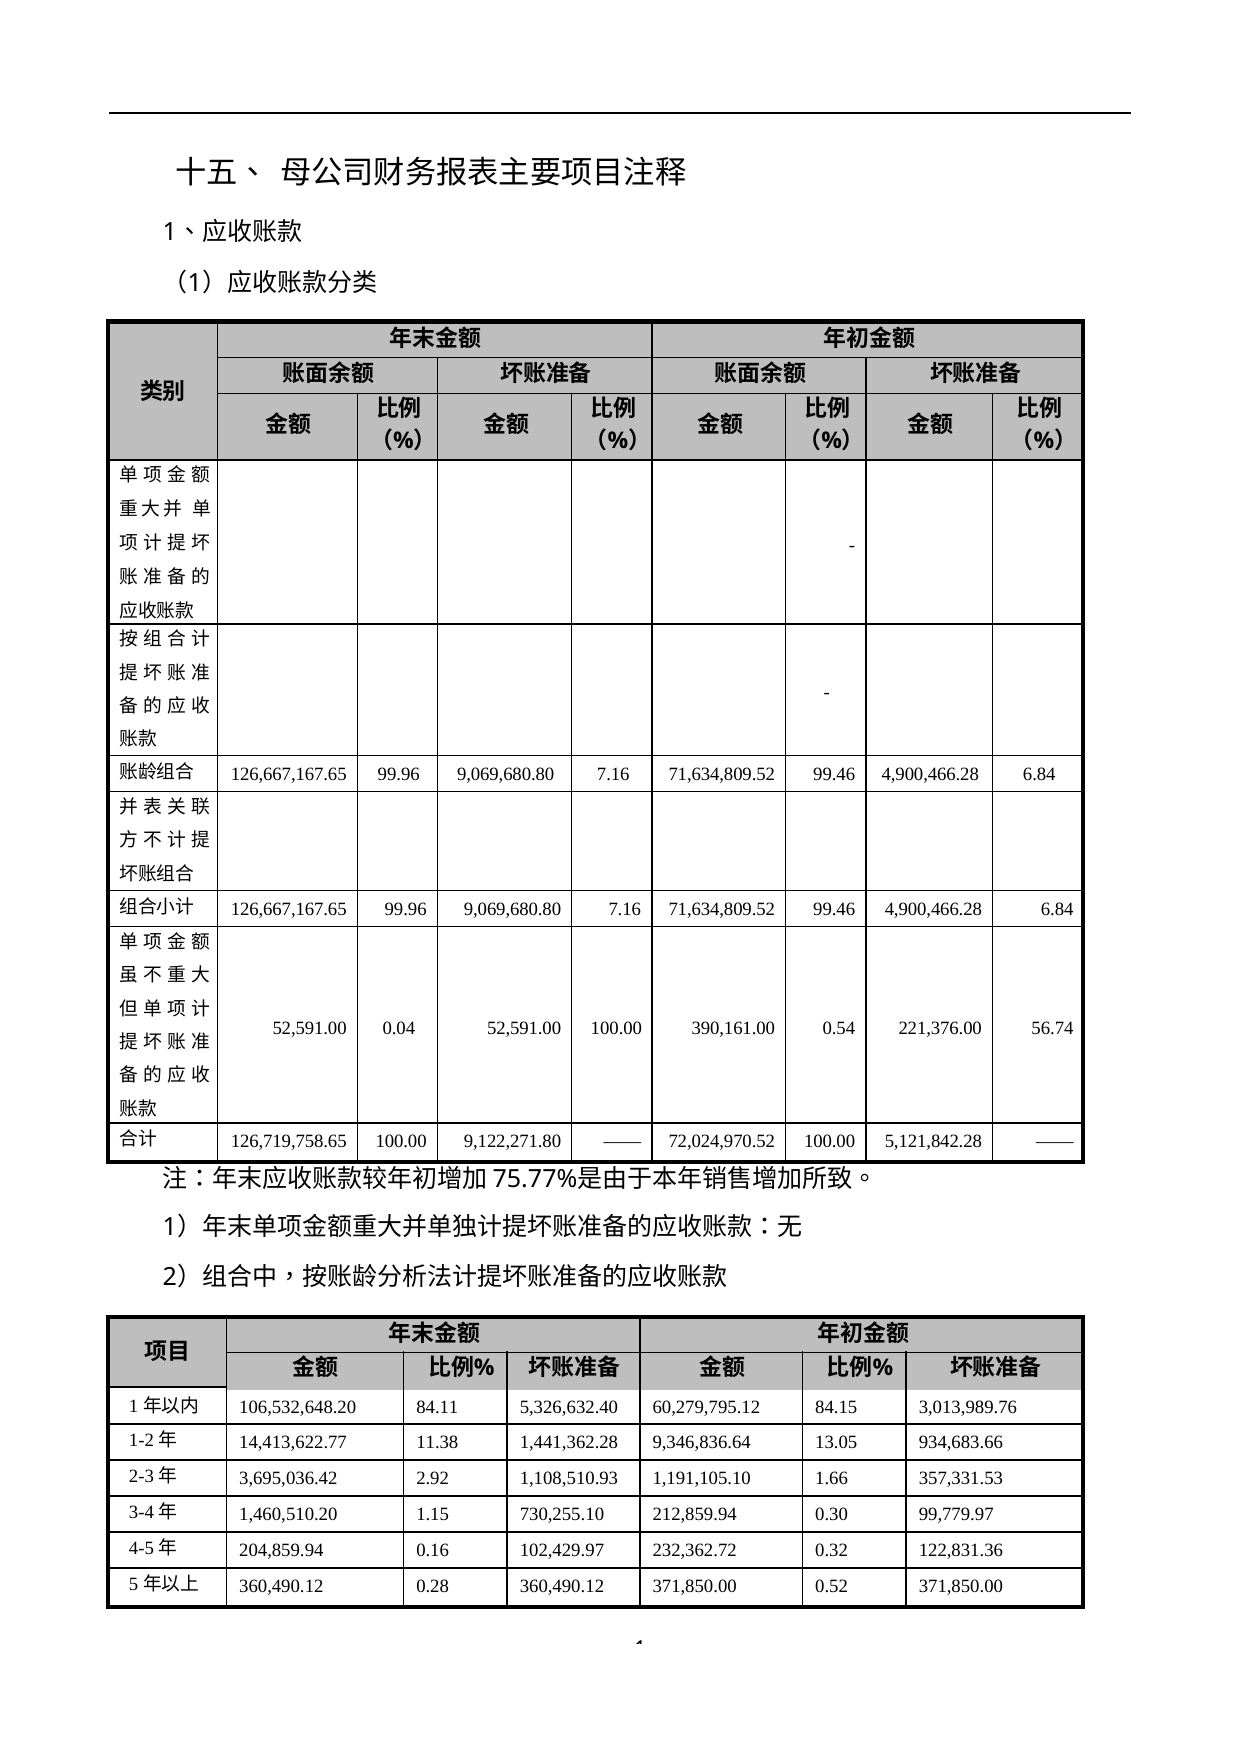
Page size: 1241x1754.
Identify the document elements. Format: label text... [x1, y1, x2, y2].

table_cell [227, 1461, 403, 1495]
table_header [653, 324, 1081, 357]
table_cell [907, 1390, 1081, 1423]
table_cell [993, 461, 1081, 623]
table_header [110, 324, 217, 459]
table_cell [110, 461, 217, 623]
text 1）年末单项金额重大并单独计提坏账准备的应收账款：无 [162, 1209, 1132, 1243]
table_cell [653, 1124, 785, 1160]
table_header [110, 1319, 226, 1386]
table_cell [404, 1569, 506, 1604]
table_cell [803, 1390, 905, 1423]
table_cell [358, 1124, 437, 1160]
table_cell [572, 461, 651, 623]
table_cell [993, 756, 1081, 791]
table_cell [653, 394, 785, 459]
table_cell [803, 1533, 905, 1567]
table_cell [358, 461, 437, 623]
text 注：年末应收账款较年初增加75.77%是由于本年销售增加所致。 [162, 1164, 1132, 1193]
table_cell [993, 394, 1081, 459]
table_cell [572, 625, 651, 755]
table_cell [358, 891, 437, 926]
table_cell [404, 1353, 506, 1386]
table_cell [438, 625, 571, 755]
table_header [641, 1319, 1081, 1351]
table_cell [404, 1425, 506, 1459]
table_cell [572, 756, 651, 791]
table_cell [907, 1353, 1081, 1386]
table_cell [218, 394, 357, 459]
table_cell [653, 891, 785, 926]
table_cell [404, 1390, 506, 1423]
subtitle 十五、 母公司财务报表主要项目注释 [175, 151, 1132, 193]
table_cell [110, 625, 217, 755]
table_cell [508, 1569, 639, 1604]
text 1、应收账款 [162, 214, 1132, 248]
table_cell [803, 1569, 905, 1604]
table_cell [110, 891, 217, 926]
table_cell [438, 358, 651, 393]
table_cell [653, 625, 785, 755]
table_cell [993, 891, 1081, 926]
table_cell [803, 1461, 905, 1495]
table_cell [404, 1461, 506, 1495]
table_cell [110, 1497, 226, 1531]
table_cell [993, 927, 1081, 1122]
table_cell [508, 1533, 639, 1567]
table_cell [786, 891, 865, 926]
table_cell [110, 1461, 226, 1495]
text 2）组合中，按账龄分析法计提坏账准备的应收账款 [162, 1259, 1132, 1293]
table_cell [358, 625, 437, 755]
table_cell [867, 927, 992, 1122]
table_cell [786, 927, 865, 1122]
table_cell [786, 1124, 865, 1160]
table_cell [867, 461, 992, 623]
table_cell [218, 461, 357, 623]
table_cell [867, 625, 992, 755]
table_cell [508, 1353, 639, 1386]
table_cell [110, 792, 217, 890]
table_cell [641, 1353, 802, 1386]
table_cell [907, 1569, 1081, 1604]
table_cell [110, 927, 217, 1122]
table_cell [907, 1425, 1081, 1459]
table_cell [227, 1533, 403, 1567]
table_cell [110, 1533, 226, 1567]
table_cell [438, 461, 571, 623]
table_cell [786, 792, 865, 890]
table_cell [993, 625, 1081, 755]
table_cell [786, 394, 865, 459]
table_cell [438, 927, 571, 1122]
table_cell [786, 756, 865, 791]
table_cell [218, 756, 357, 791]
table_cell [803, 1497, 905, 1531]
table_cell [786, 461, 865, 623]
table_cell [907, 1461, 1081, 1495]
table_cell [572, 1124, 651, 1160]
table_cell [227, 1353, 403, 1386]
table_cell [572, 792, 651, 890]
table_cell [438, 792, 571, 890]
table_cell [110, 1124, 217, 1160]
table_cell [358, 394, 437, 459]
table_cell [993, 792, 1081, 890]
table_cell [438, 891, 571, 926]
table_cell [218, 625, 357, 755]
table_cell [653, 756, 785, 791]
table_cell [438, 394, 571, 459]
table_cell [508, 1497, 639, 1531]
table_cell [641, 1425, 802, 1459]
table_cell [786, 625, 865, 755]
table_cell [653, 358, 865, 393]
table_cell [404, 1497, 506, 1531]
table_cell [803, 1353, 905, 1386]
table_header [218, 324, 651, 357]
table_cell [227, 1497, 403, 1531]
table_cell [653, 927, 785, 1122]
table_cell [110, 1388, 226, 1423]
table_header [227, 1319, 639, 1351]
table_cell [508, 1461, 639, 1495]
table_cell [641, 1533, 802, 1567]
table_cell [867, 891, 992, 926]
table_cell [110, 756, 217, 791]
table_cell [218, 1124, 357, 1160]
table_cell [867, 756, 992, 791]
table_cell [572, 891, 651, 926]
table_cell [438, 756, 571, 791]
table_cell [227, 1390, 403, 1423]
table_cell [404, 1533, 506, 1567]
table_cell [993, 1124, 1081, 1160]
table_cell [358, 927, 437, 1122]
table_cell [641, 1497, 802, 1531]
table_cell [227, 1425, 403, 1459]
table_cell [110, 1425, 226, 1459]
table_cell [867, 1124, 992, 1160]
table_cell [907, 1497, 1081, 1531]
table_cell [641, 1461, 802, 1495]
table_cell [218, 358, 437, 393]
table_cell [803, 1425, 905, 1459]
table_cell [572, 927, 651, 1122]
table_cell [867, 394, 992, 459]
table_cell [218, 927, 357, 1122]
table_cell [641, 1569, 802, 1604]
text （1）应收账款分类 [162, 264, 1132, 298]
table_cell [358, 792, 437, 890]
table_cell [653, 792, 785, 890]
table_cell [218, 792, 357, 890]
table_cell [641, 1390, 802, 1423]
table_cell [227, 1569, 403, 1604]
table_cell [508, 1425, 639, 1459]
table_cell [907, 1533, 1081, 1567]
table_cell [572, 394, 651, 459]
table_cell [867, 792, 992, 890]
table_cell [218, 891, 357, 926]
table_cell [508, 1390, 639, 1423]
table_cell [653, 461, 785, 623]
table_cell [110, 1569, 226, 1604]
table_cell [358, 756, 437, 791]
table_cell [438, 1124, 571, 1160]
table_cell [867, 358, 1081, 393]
